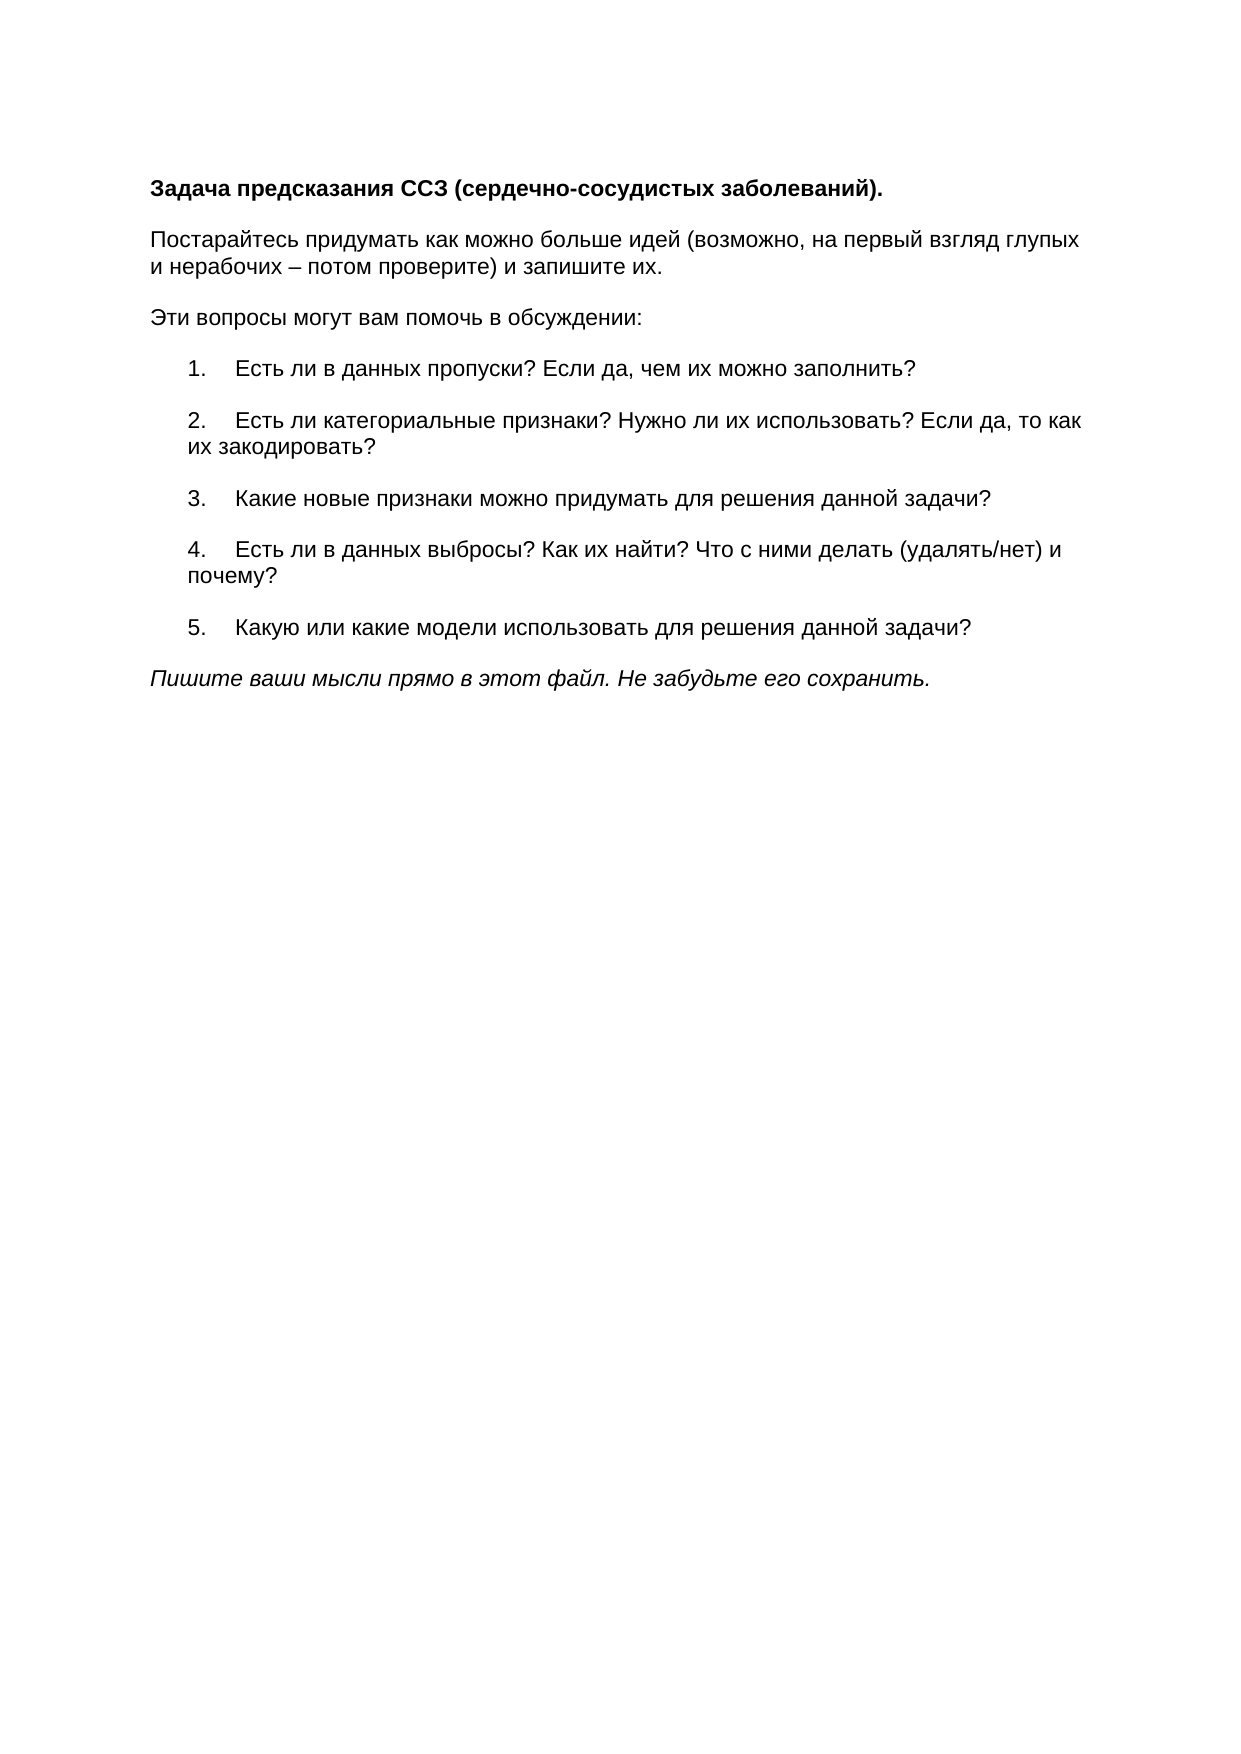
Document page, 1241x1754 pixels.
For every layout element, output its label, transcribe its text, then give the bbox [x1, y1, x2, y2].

text Задача предсказания ССЗ (сердечно-сосудистых заболеваний). [150, 175, 1090, 201]
text Пишите ваши мысли прямо в этот файл. Не забудьте его сохранить. [150, 665, 1090, 691]
text Постарайтесь придумать как можно больше идей (возможно, на первый взгляд глупых и нерабочих – потом проверите) и запишите их. [150, 226, 1090, 279]
text 2. Есть ли категориальные признаки? Нужно ли их использовать? Если да, то как их закодировать? [187, 407, 1090, 459]
text Эти вопросы могут вам помочь в обсуждении: [150, 304, 1090, 330]
text 3. Какие новые признаки можно придумать для решения данной задачи? [187, 484, 1090, 511]
text 1. Есть ли в данных пропуски? Если да, чем их можно заполнить? [187, 355, 1090, 382]
text 4. Есть ли в данных выбросы? Как их найти? Что с ними делать (удалять/нет) и почему? [187, 536, 1090, 588]
text 5. Какую или какие модели использовать для решения данной задачи? [187, 613, 1090, 640]
